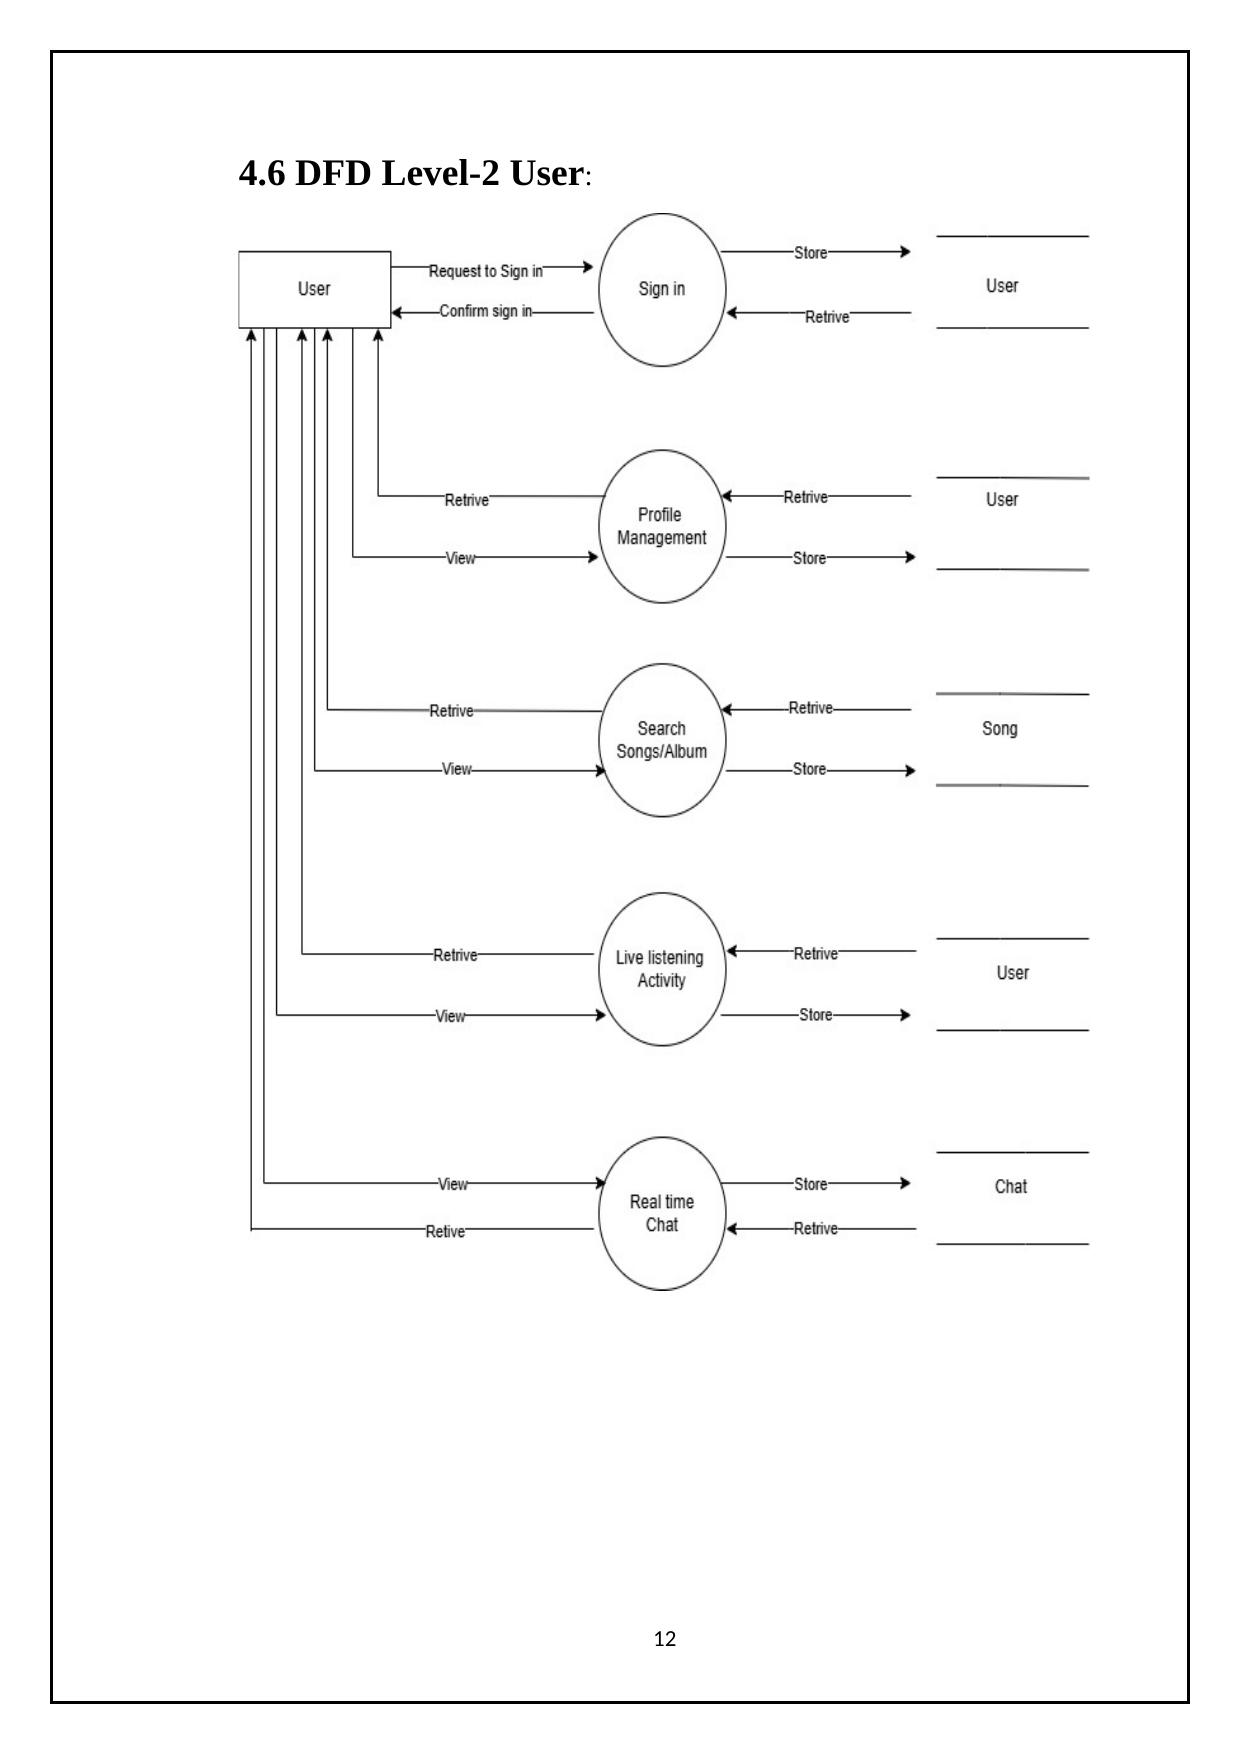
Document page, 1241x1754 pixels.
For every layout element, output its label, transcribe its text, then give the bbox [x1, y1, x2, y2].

text 4.6 DFD Level-2 User: [239, 150, 1090, 193]
picture [238, 213, 1091, 1291]
